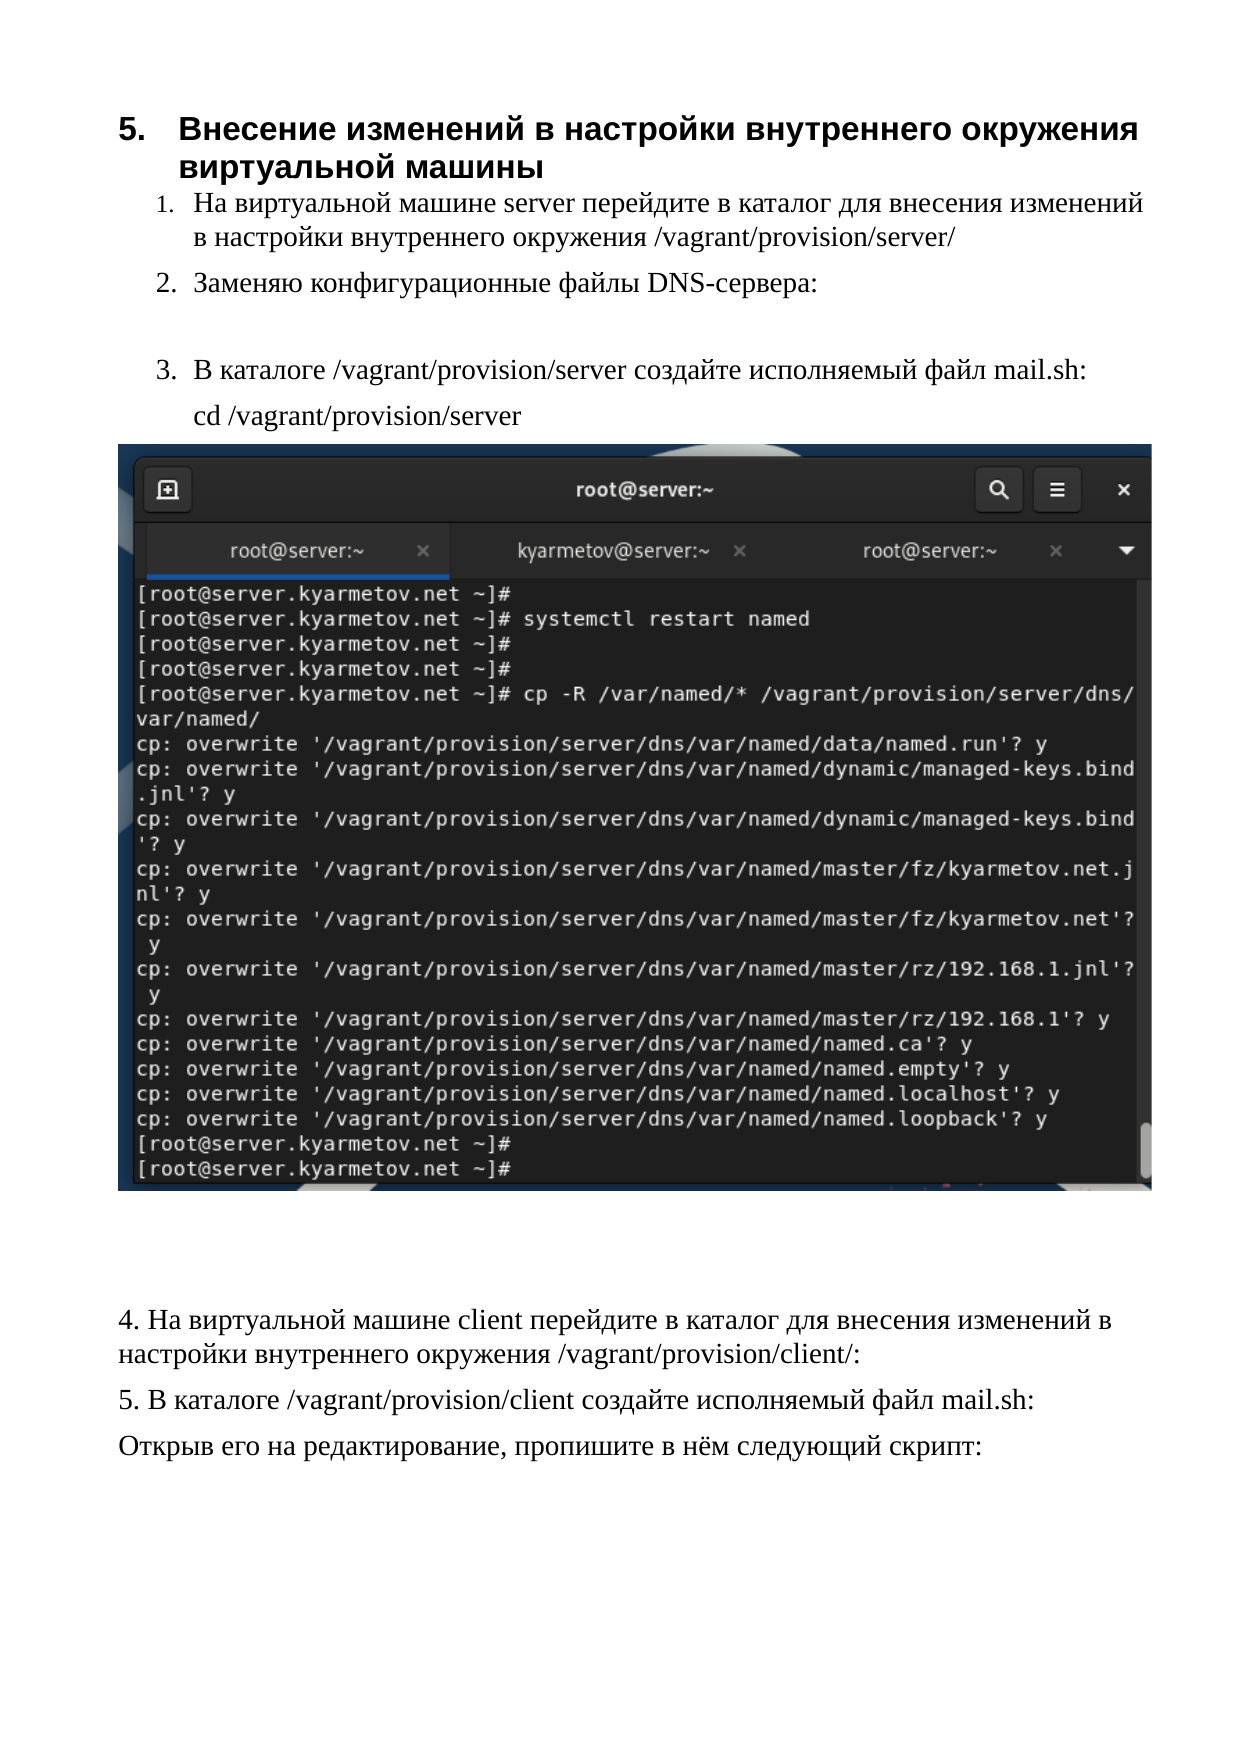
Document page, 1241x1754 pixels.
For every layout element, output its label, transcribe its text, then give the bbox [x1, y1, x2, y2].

picture [118, 444, 1152, 1191]
text Открыв его на редактирование, пропишите в нём следующий скрипт: [118, 1428, 1152, 1461]
text cd /vagrant/provision/server [193, 398, 1152, 432]
text 5. В каталоге /vagrant/provision/client создайте исполняемый файл mail.sh: [118, 1382, 1152, 1415]
list В каталоге /vagrant/provision/server создайте исполняемый файл mail.sh: [156, 352, 1152, 386]
list Заменяю конфигурационные файлы DNS-сервера: [156, 265, 1152, 299]
subtitle Внесение изменений в настройки внутреннего окружения виртуальной машины [118, 109, 1152, 186]
list На виртуальной машине server перейдите в каталог для внесения изменений в настройки внутреннего окружения /vagrant/provision/server/ [156, 186, 1152, 253]
text 4. На виртуальной машине client перейдите в каталог для внесения изменений в настройки внутреннего окружения /vagrant/provision/client/: [118, 1302, 1152, 1369]
